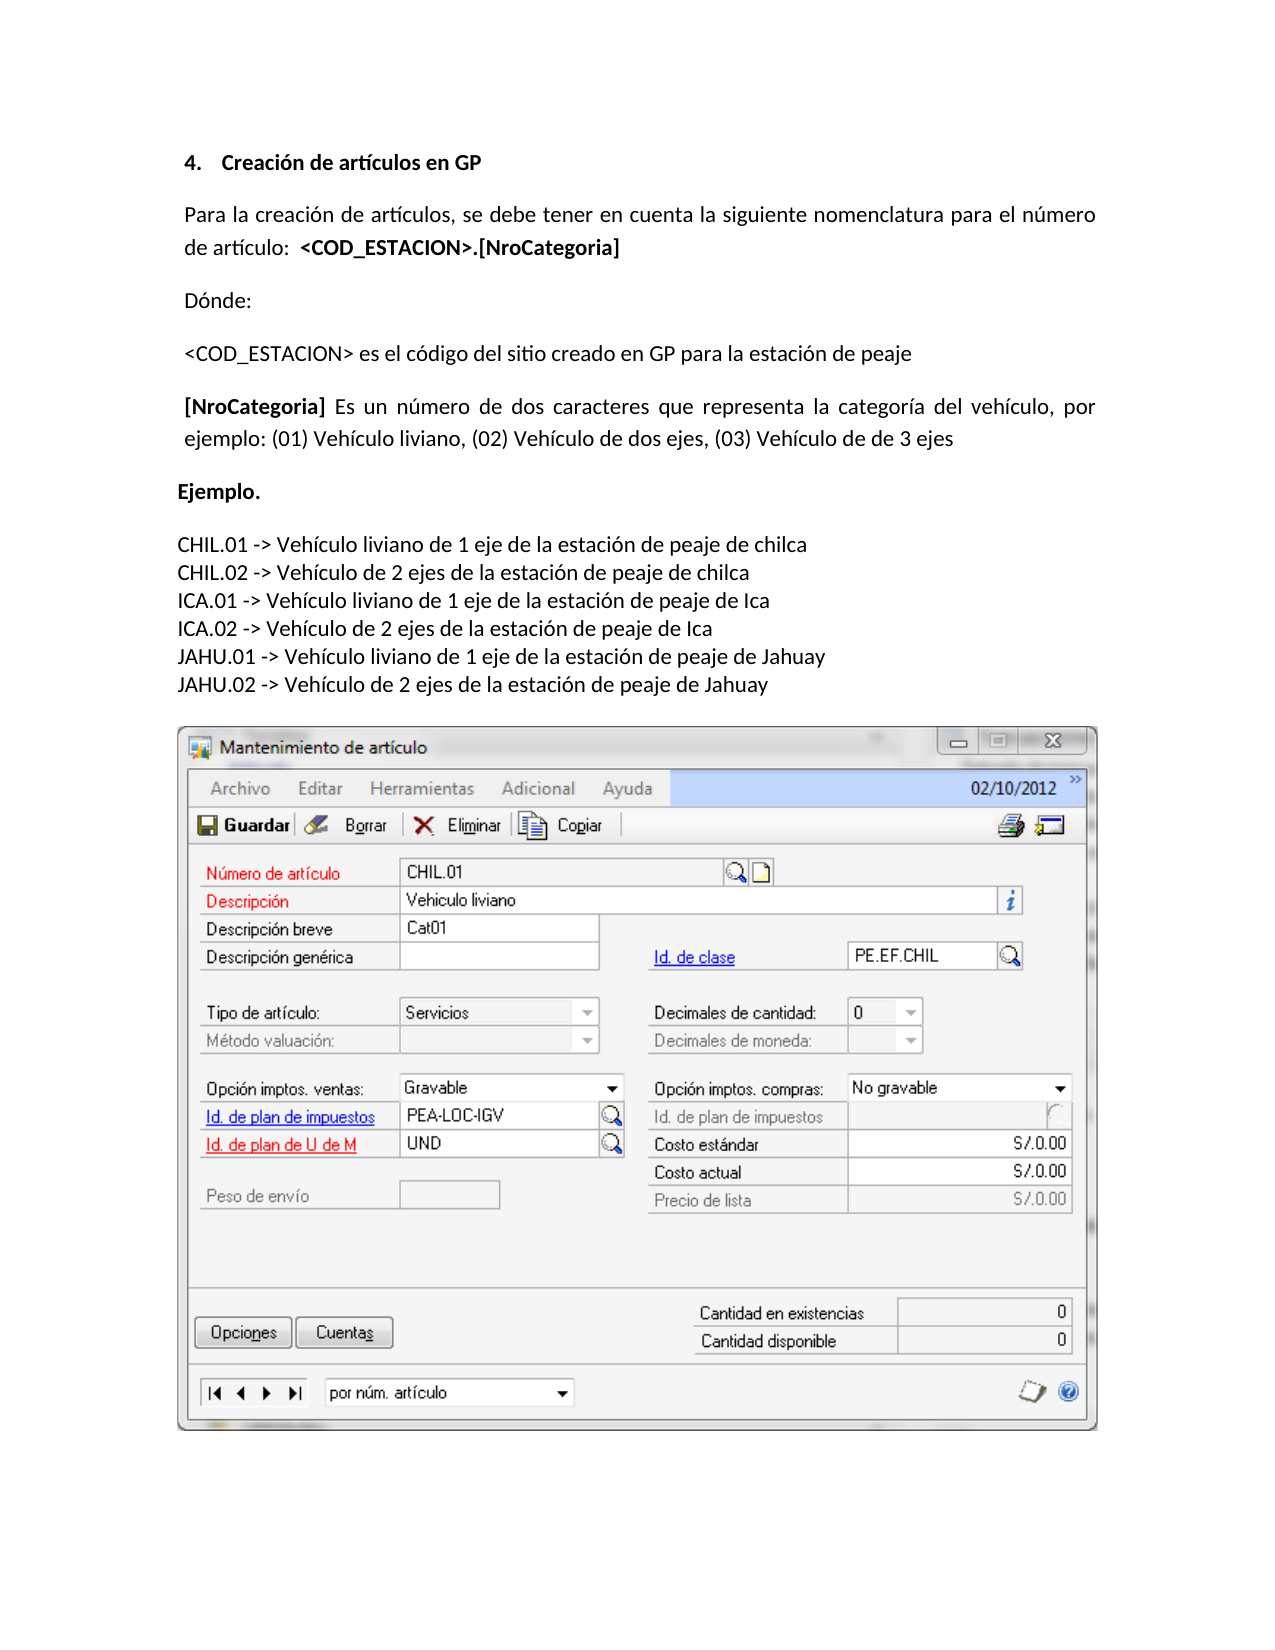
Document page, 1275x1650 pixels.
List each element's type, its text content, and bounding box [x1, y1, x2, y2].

picture [177, 726, 1098, 1431]
text Ejemplo. [177, 477, 1098, 505]
text ICA.02 -> Vehículo de 2 ejes de la estación de peaje de Ica [177, 614, 1098, 642]
text Dónde: [184, 286, 1098, 314]
list Creación de artículos en GP [184, 148, 1098, 176]
text CHIL.02 -> Vehículo de 2 ejes de la estación de peaje de chilca [177, 558, 1098, 586]
text JAHU.01 -> Vehículo liviano de 1 eje de la estación de peaje de Jahuay [177, 642, 1098, 670]
text CHIL.01 -> Vehículo liviano de 1 eje de la estación de peaje de chilca [177, 530, 1098, 558]
text JAHU.02 -> Vehículo de 2 ejes de la estación de peaje de Jahuay [177, 670, 1098, 698]
text <COD_ESTACION> es el código del sitio creado en GP para la estación de peaje [184, 339, 1098, 367]
text Para la creación de artículos, se debe tener en cuenta la siguiente nomenclatura para el número de artículo: <COD_ESTACION>.[NroCategoria] [184, 201, 1098, 261]
text ICA.01 -> Vehículo liviano de 1 eje de la estación de peaje de Ica [177, 586, 1098, 614]
text [NroCategoria] Es un número de dos caracteres que representa la categoría del vehículo, por ejemplo: (01) Vehículo liviano, (02) Vehículo de dos ejes, (03) Vehículo de de 3 ejes [184, 392, 1098, 452]
